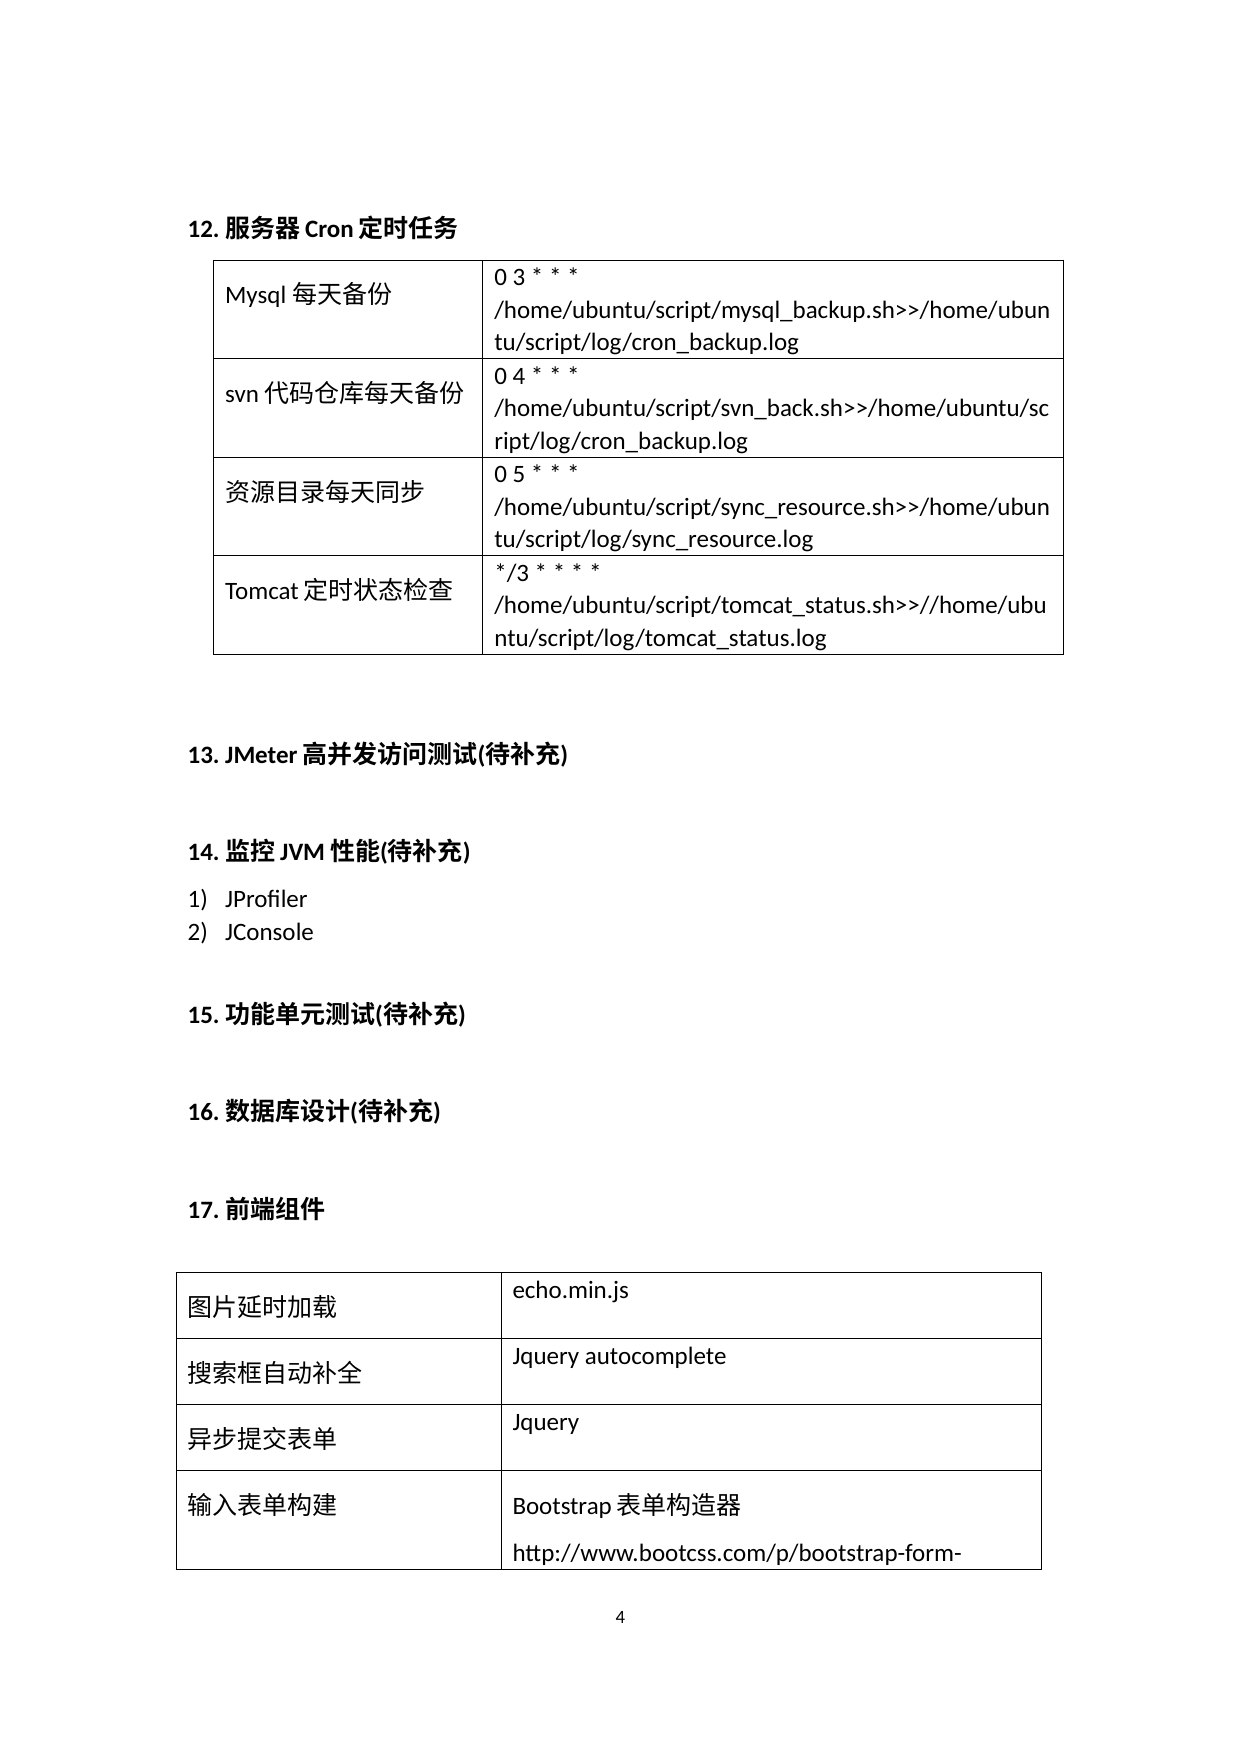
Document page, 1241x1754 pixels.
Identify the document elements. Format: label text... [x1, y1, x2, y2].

table_header 0 3 * * * /home/ubuntu/script/mysql_backup.sh>>/home/ubuntu/script/log/cron_backup.log [483, 261, 1063, 358]
table_cell Jquery [502, 1405, 1041, 1470]
table_cell 搜索框自动补全 [177, 1339, 501, 1404]
table_cell Jquery autocomplete [502, 1339, 1041, 1404]
table_cell 0 5 * * * /home/ubuntu/script/sync_resource.sh>>/home/ubuntu/script/log/sync_resource.log [483, 458, 1063, 555]
list JProfiler [187, 882, 1053, 915]
table_cell 资源目录每天同步 [214, 458, 482, 555]
table_header 图片延时加载 [177, 1273, 501, 1338]
list 监控JVM性能(待补充) [187, 817, 1053, 882]
table_header echo.min.js [502, 1273, 1041, 1338]
list JMeter高并发访问测试(待补充) [187, 720, 1053, 785]
list 功能单元测试(待补充) [187, 980, 1053, 1045]
table_cell Tomcat定时状态检查 [214, 556, 482, 654]
table_cell 0 4 * * * /home/ubuntu/script/svn_back.sh>>/home/ubuntu/script/log/cron_backup.log [483, 359, 1063, 457]
table_cell 输入表单构建 [177, 1471, 501, 1569]
list JConsole [187, 915, 1053, 947]
list 数据库设计(待补充) [187, 1077, 1053, 1142]
list 服务器Cron定时任务 [187, 194, 1053, 259]
table_cell svn代码仓库每天备份 [214, 359, 482, 457]
table_cell */3 * * * * /home/ubuntu/script/tomcat_status.sh>>//home/ubuntu/script/log/tomcat_status.log [483, 556, 1063, 654]
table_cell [502, 1471, 1041, 1569]
list 前端组件 [187, 1175, 1053, 1240]
table_header Mysql 每天备份 [214, 261, 482, 358]
table_cell 异步提交表单 [177, 1405, 501, 1470]
